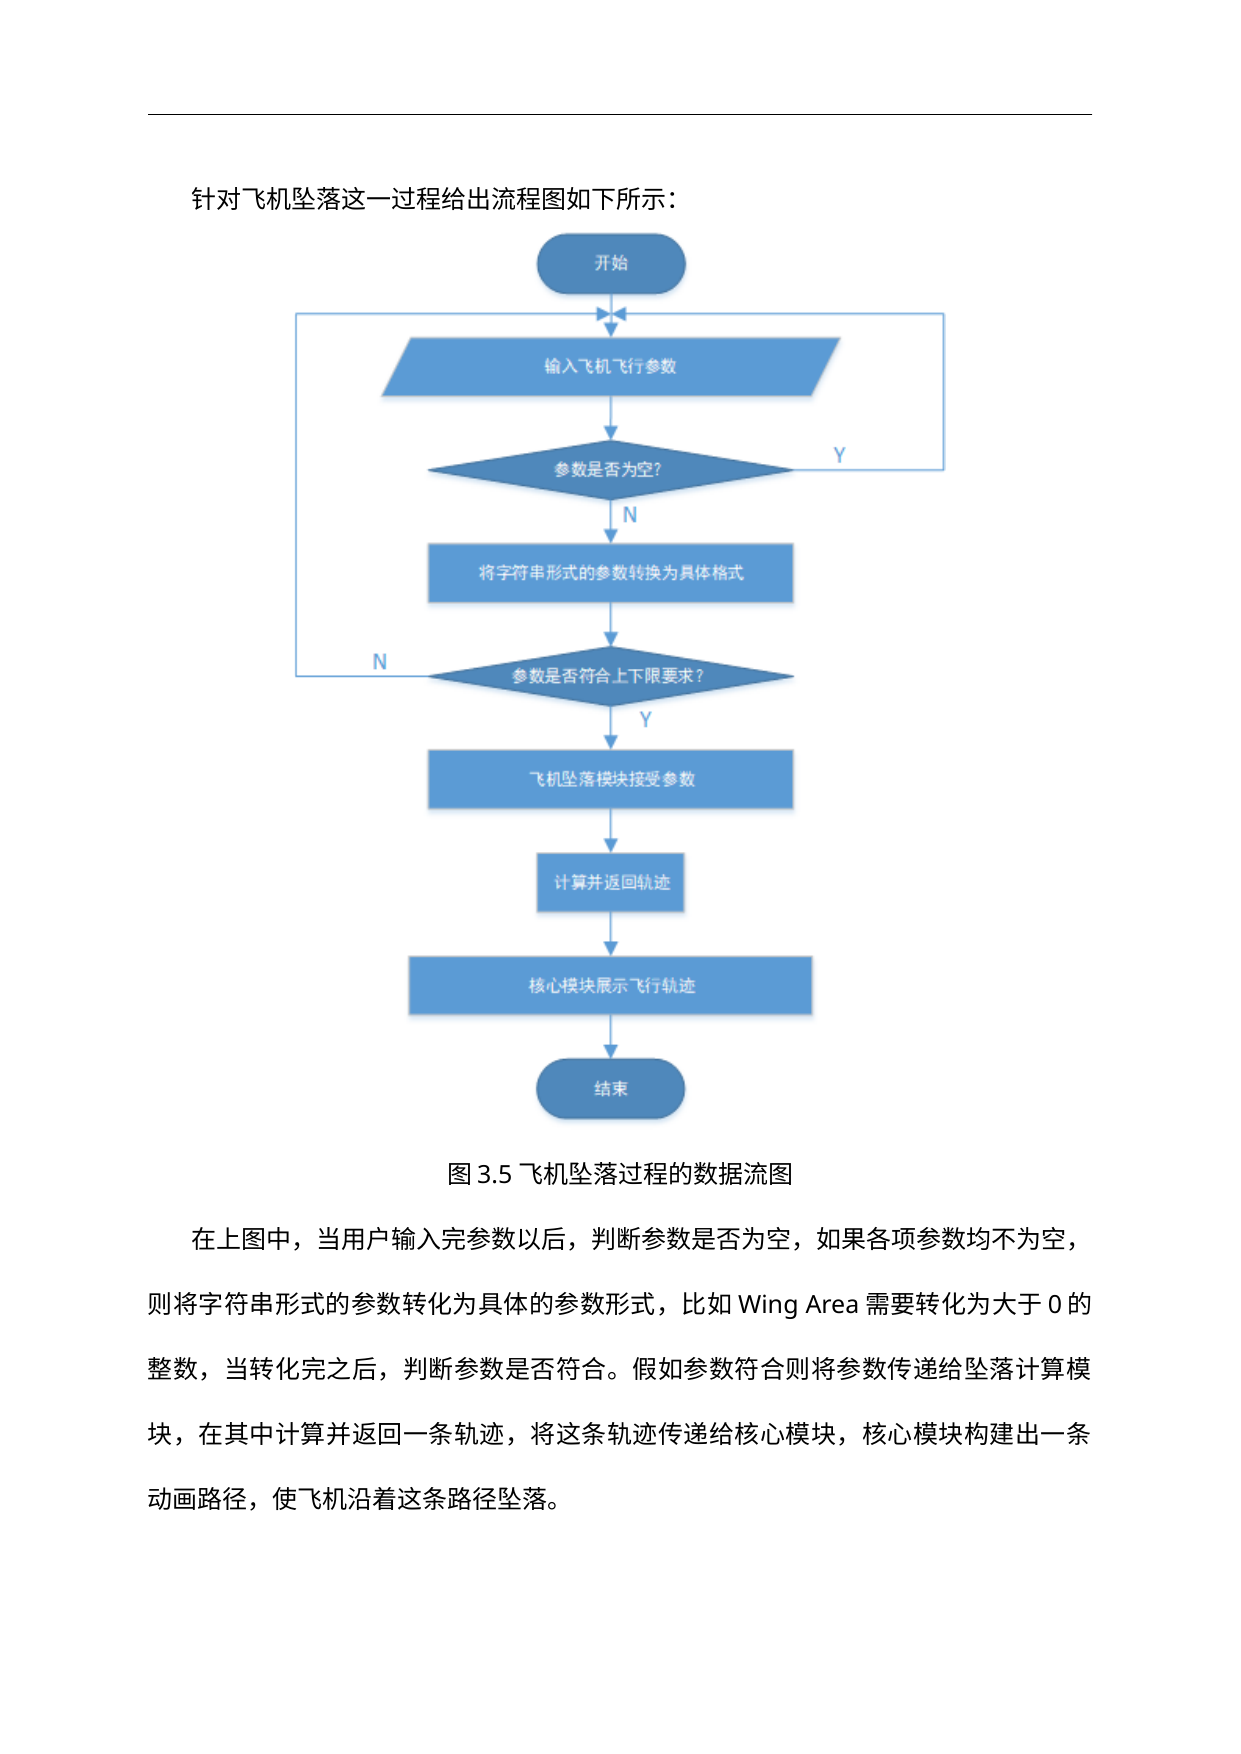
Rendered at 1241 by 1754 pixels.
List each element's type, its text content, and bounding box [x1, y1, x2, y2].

text 图3.5 飞机坠落过程的数据流图 [148, 1140, 1092, 1205]
text 在上图中，当用户输入完参数以后，判断参数是否为空，如果各项参数均不为空，则将字符串形式的参数转化为具体的参数形式，比如Wing Area需要转化为大于0的整数，当转化完之后，判断参数是否符合。假如参数符合则将参数传递给坠落计算模块，在其中计算并返回一条轨迹，将这条轨迹传递给核心模块，核心模块构建出一条动画路径，使飞机沿着这条路径坠落。 [148, 1205, 1092, 1530]
picture [294, 230, 946, 1131]
text 针对飞机坠落这一过程给出流程图如下所示： [148, 165, 1092, 230]
